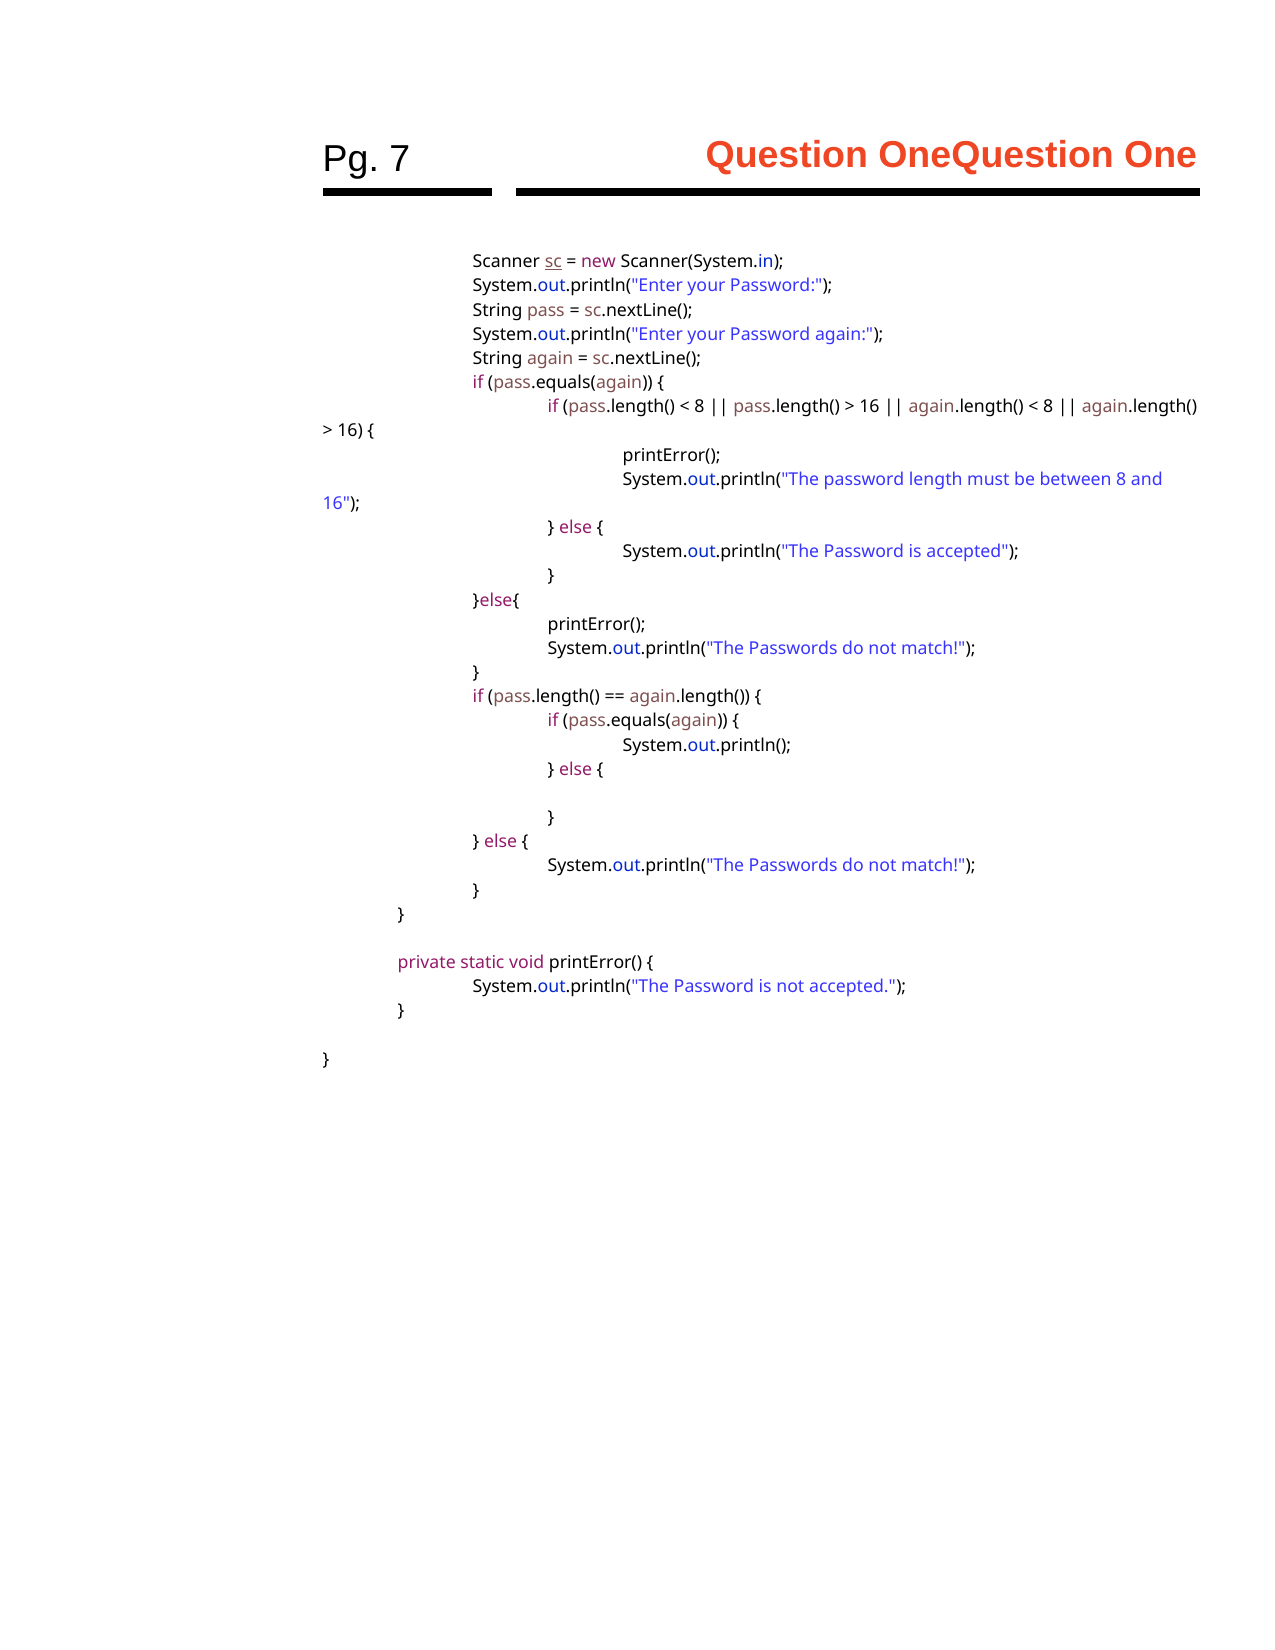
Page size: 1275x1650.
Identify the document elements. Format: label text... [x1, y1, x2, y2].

text System.out.println("The Passwords do not match!"); [322, 853, 1200, 877]
text } [322, 998, 1200, 1022]
text Scanner sc = new Scanner(System.in); [322, 249, 1200, 273]
text } else { [322, 514, 1200, 539]
text } [322, 1046, 1200, 1070]
text printError(); [322, 611, 1200, 635]
text if (pass.equals(again)) { [322, 708, 1200, 732]
text private static void printError() { [322, 949, 1200, 974]
text } [322, 804, 1200, 829]
text System.out.println("Enter your Password:"); [322, 273, 1200, 297]
text System.out.println("The password length must be between 8 and 16"); [322, 466, 1200, 514]
text printError(); [322, 442, 1200, 466]
text System.out.println("Enter your Password again:"); [322, 321, 1200, 345]
text System.out.println("The Password is accepted"); [322, 539, 1200, 563]
text String pass = sc.nextLine(); [322, 297, 1200, 321]
text } else { [322, 829, 1200, 853]
text } [322, 901, 1200, 925]
text if (pass.length() == again.length()) { [322, 684, 1200, 708]
text if (pass.equals(again)) { [322, 369, 1200, 394]
text } [322, 877, 1200, 901]
text }else{ [322, 587, 1200, 611]
text } [322, 563, 1200, 587]
text System.out.println("The Password is not accepted."); [322, 974, 1200, 998]
text System.out.println("The Passwords do not match!"); [322, 635, 1200, 659]
text if (pass.length() < 8 || pass.length() > 16 || again.length() < 8 || again.length() > 16) { [322, 394, 1200, 442]
text } [322, 659, 1200, 684]
text } else { [322, 756, 1200, 780]
text String again = sc.nextLine(); [322, 345, 1200, 369]
text System.out.println(); [322, 732, 1200, 756]
